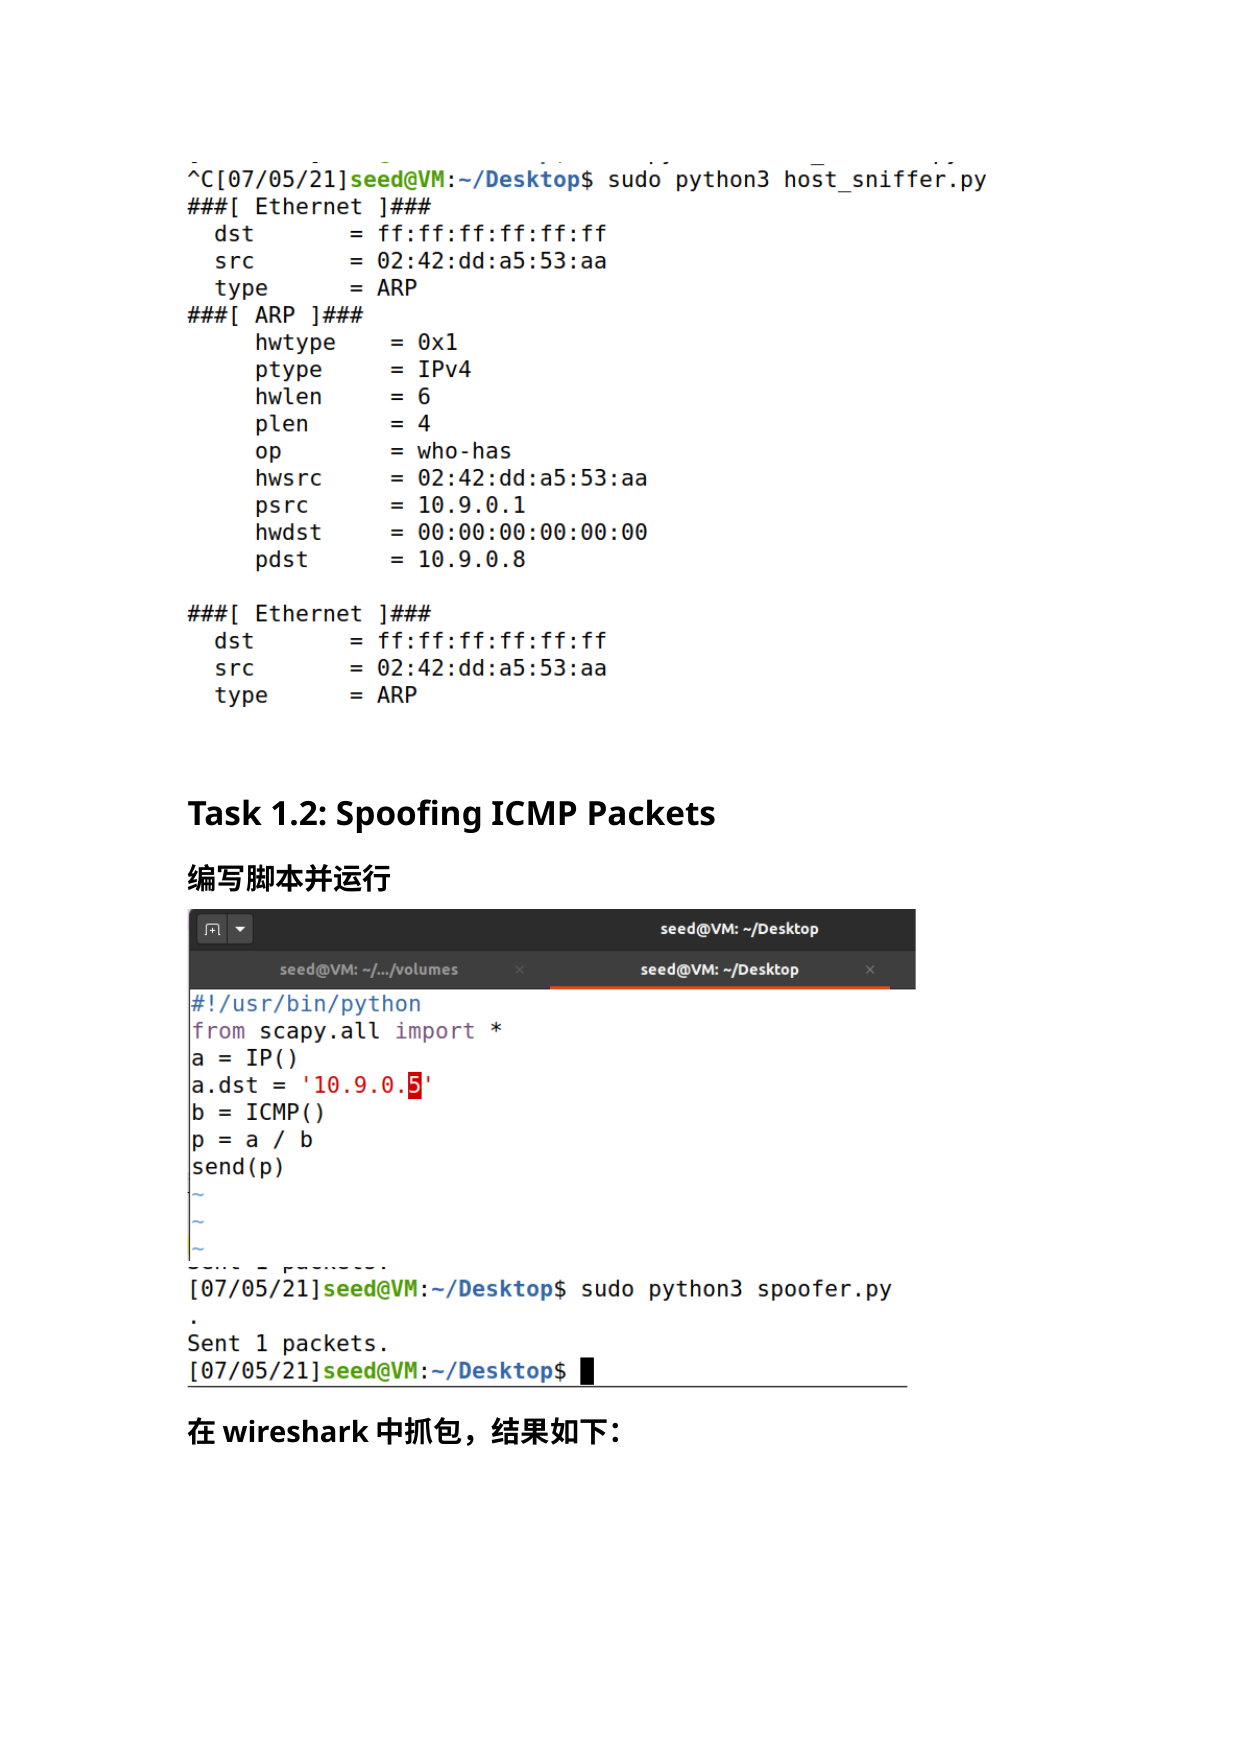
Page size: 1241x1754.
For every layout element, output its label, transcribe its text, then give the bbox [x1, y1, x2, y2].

text 在wireshark中抓包，结果如下： [187, 1397, 1053, 1462]
text Task 1.2: Spoofing ICMP Packets [187, 779, 1053, 844]
picture [187, 909, 916, 1261]
text 编写脚本并运行 [187, 844, 1053, 909]
picture [187, 162, 1035, 707]
picture [187, 1267, 908, 1388]
